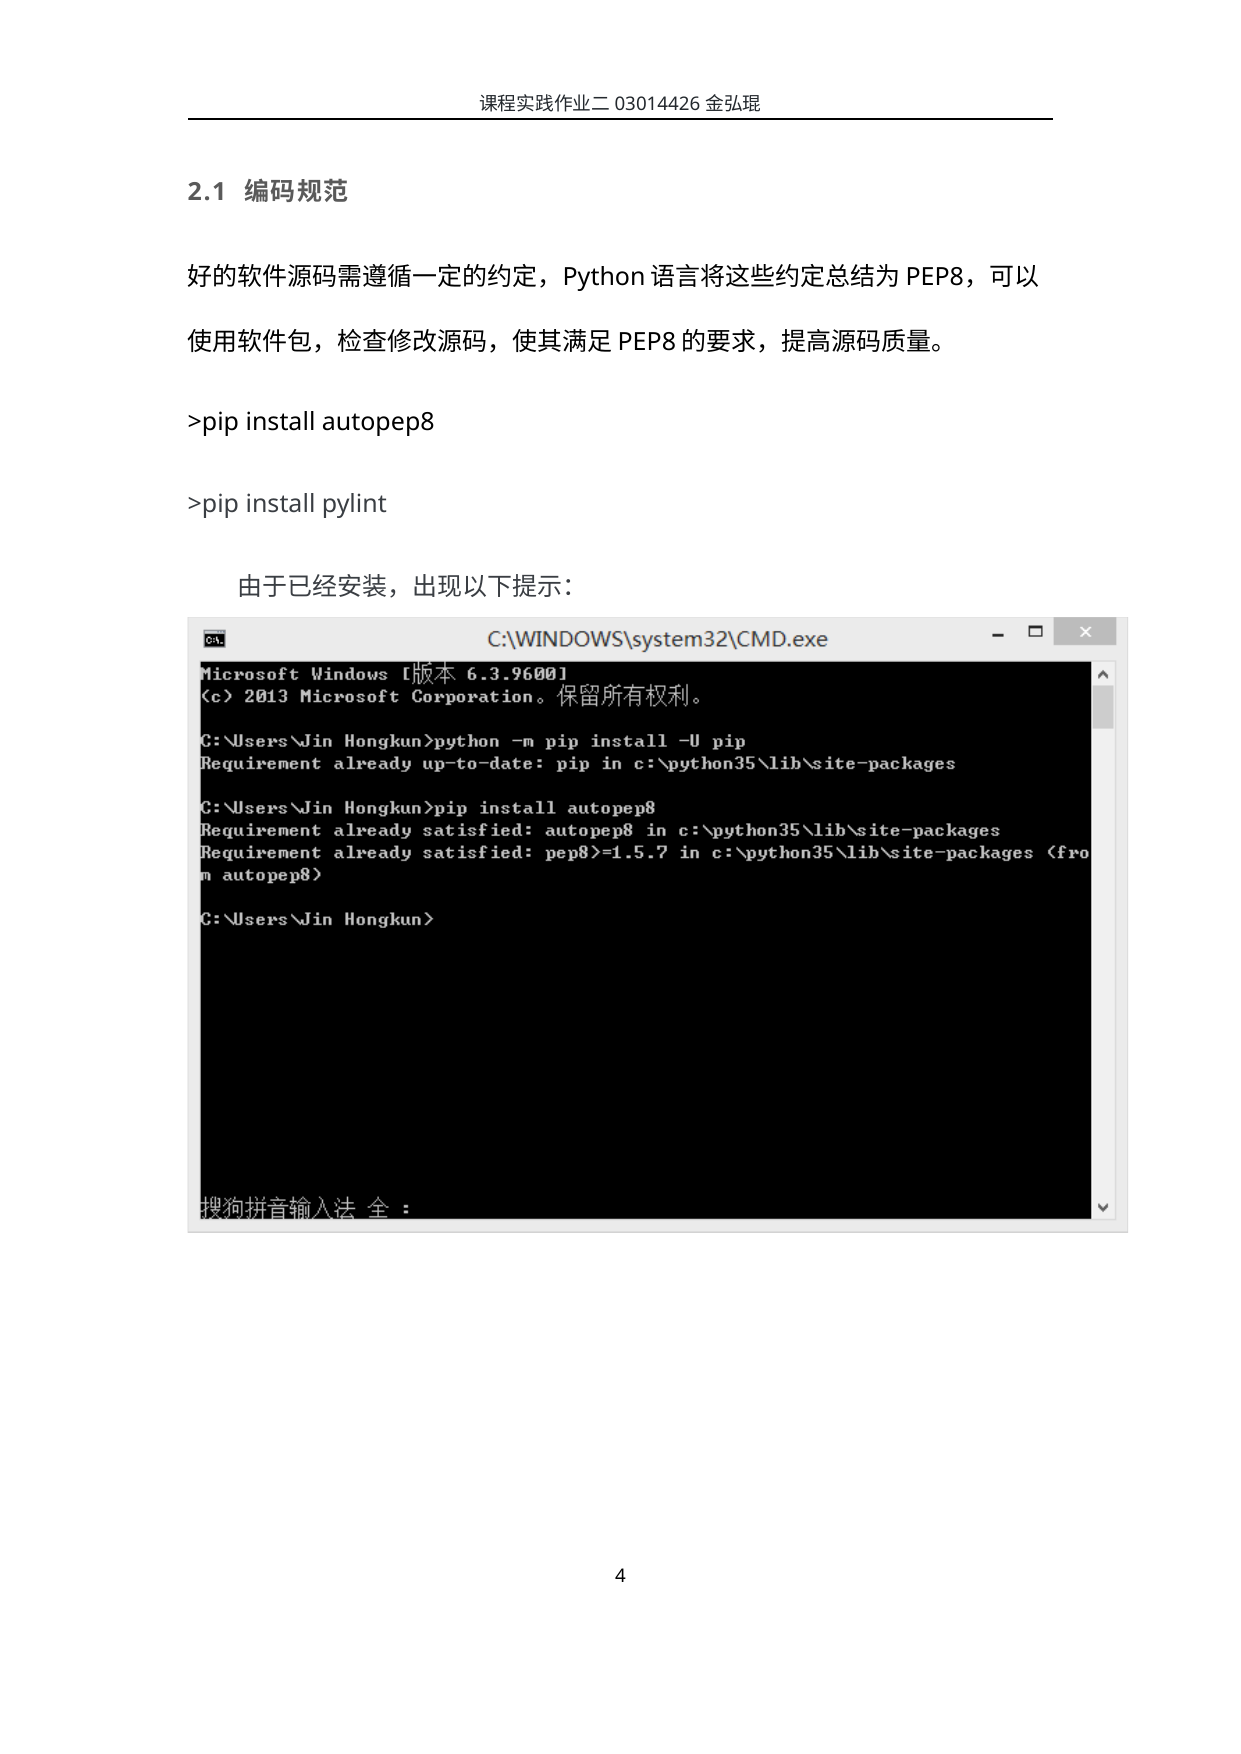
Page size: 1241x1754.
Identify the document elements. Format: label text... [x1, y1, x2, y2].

text >pip install pylint [187, 470, 1053, 535]
picture [187, 617, 1129, 1233]
text >pip install autopep8 [187, 389, 1053, 454]
text 由于已经安装，出现以下提示： [187, 552, 1053, 617]
subtitle 2.1 编码规范 [187, 157, 1053, 222]
text 好的软件源码需遵循一定的约定，Python语言将这些约定总结为PEP8，可以使用软件包，检查修改源码，使其满足PEP8的要求，提高源码质量。 [187, 242, 1053, 372]
